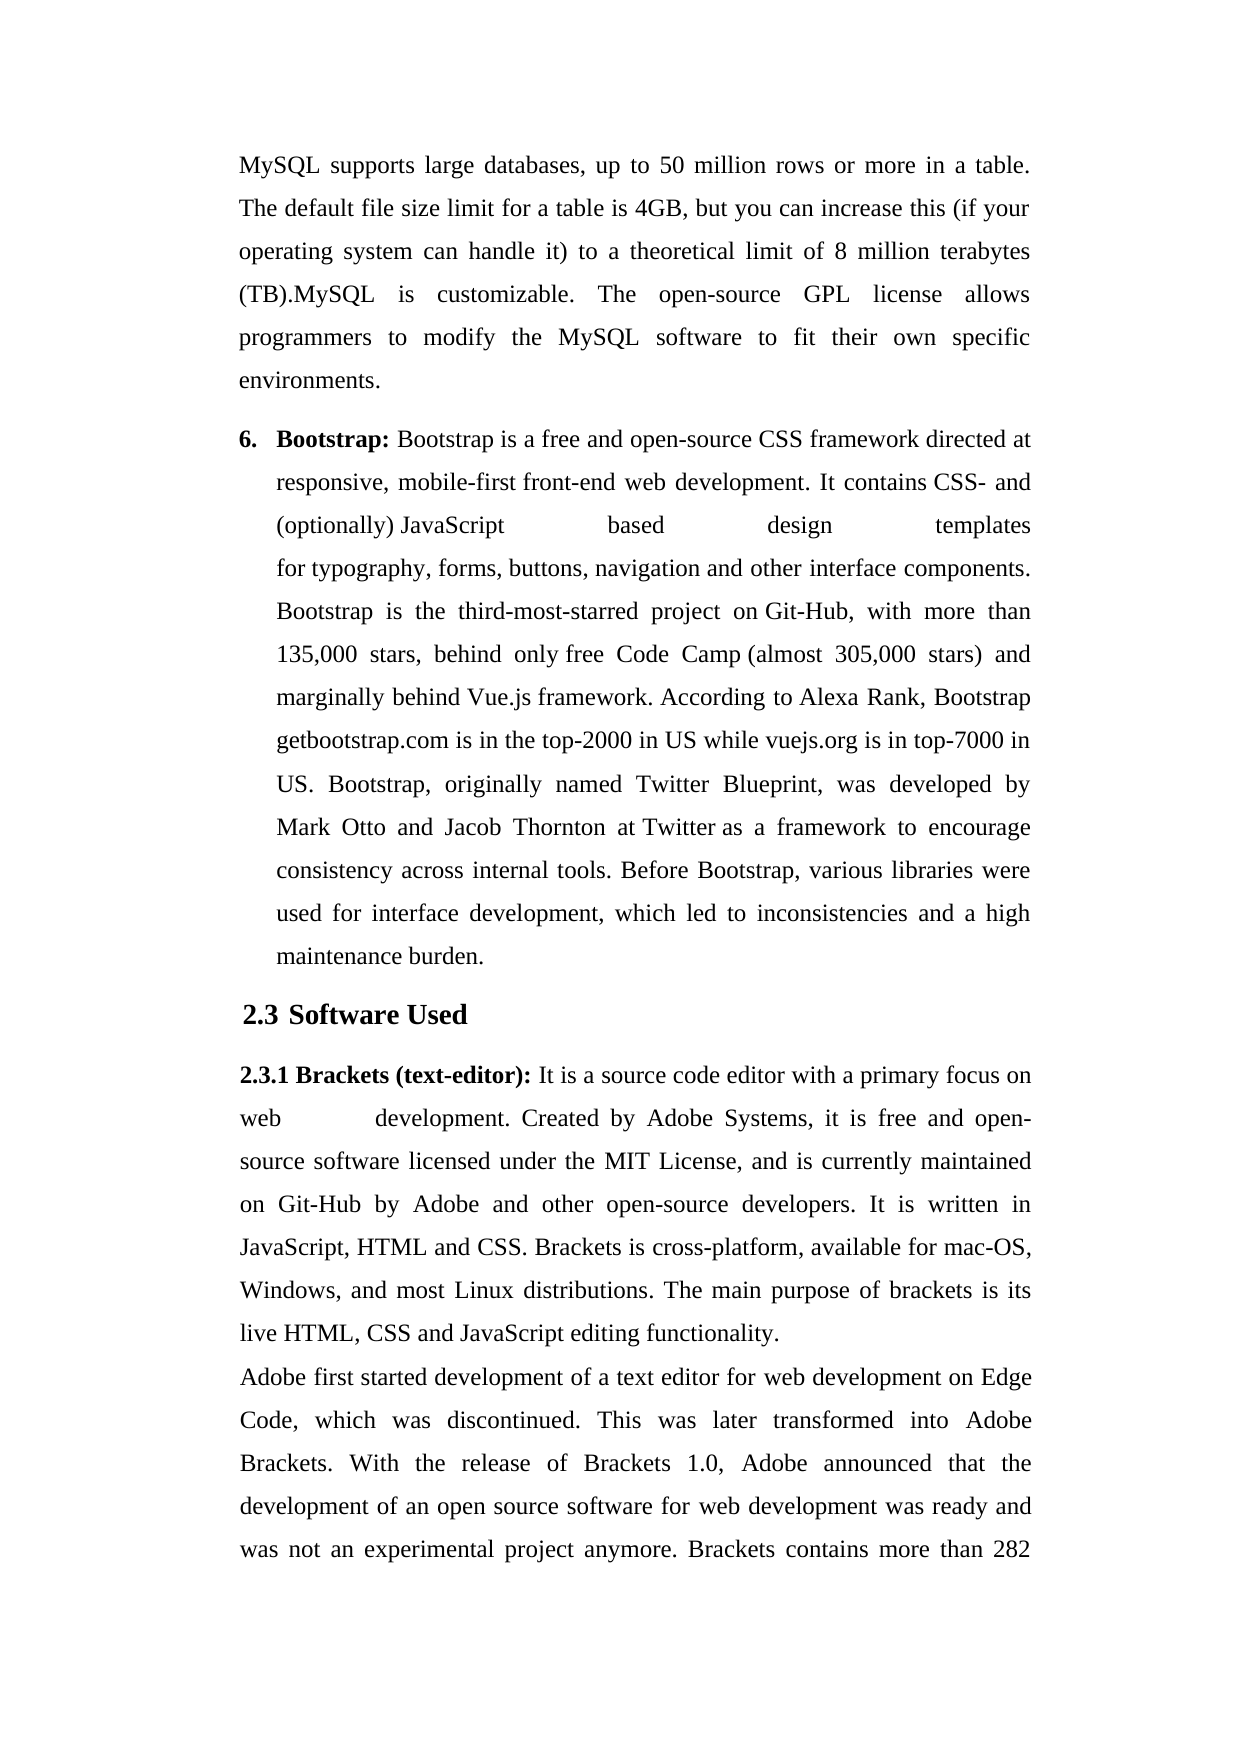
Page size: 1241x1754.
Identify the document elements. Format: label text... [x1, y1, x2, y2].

list Bootstrap: Bootstrap is a free and open-source CSS framework directed at responsive, mobile-first front-end web development. It contains CSS- and (optionally) JavaScript based design templates for typography, forms, buttons, navigation and other interface components. Bootstrap is the third-most-starred project on Git-Hub, with more than 135,000 stars, behind only free Code Camp (almost 305,000 stars) and marginally behind Vue.js framework. According to Alexa Rank, Bootstrap getbootstrap.com is in the top-2000 in US while vuejs.org is in top-7000 in US. Bootstrap, originally named Twitter Blueprint, was developed by Mark Otto and Jacob Thornton at Twitter as a framework to encourage consistency across internal tools. Before Bootstrap, various libraries were used for interface development, which led to inconsistencies and a high maintenance burden. [238, 424, 1031, 970]
text 2.3.1 Brackets (text-editor): It is a source code editor with a primary focus on web development. Created by Adobe Systems, it is free and open-source software licensed under the MIT License, and is currently maintained on Git-Hub by Adobe and other open-source developers. It is written in JavaScript, HTML and CSS. Brackets is cross-platform, available for mac-OS, Windows, and most Linux distributions. The main purpose of brackets is its live HTML, CSS and JavaScript editing functionality. [239, 1060, 1032, 1347]
list Software Used [242, 997, 1031, 1030]
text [239, 1362, 1032, 1563]
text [238, 150, 1031, 394]
